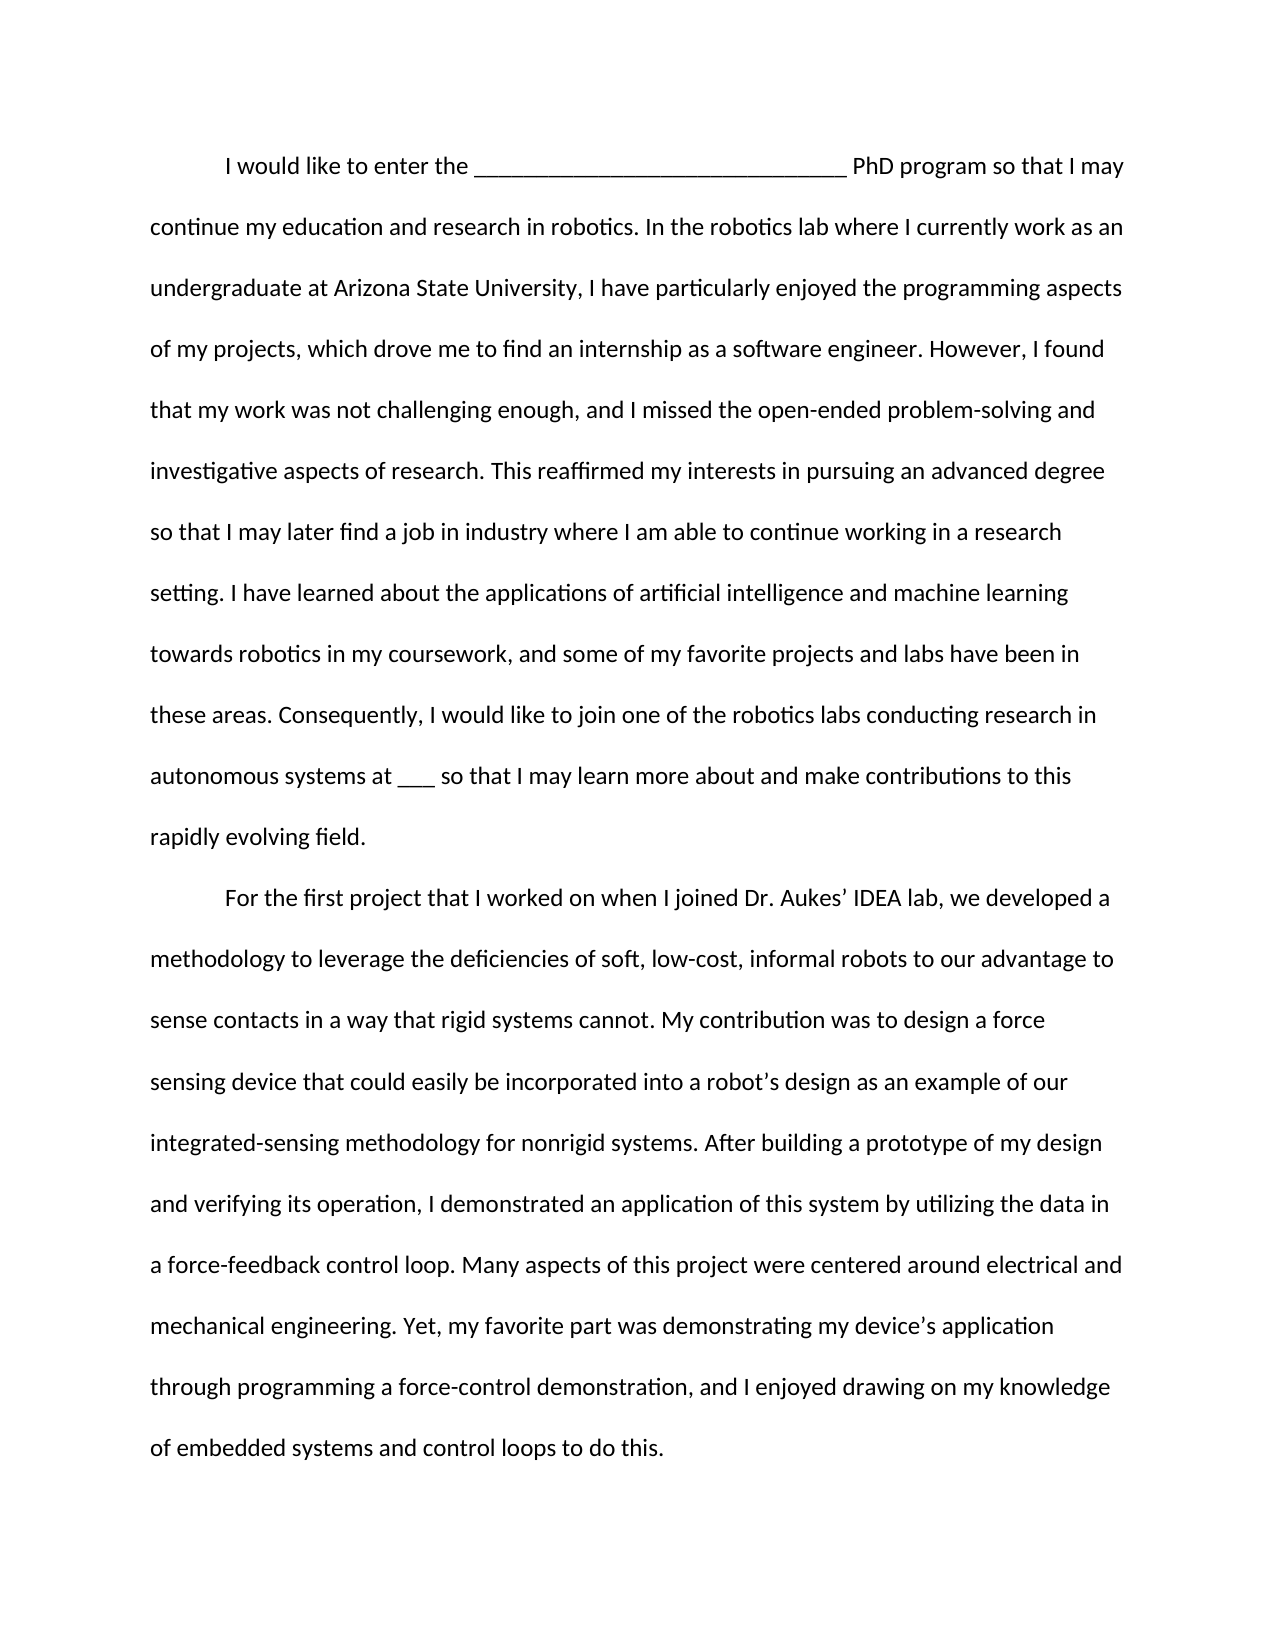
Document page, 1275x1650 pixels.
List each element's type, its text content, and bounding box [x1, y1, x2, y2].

text For the first project that I worked on when I joined Dr. Aukes’ IDEA lab, we developed a methodology to leverage the deficiencies of soft, low-cost, informal robots to our advantage to sense contacts in a way that rigid systems cannot. My contribution was to design a force sensing device that could easily be incorporated into a robot’s design as an example of our integrated-sensing methodology for nonrigid systems. After building a prototype of my design and verifying its operation, I demonstrated an application of this system by utilizing the data in a force-feedback control loop. Many aspects of this project were centered around electrical and mechanical engineering. Yet, my favorite part was demonstrating my device’s application through programming a force-control demonstration, and I enjoyed drawing on my knowledge of embedded systems and control loops to do this. [150, 882, 1125, 1462]
text I would like to enter the ______________________________ PhD program so that I may continue my education and research in robotics. In the robotics lab where I currently work as an undergraduate at Arizona State University, I have particularly enjoyed the programming aspects of my projects, which drove me to find an internship as a software engineer. However, I found that my work was not challenging enough, and I missed the open-ended problem-solving and investigative aspects of research. This reaffirmed my interests in pursuing an advanced degree so that I may later find a job in industry where I am able to continue working in a research setting. I have learned about the applications of artificial intelligence and machine learning towards robotics in my coursework, and some of my favorite projects and labs have been in these areas. Consequently, I would like to join one of the robotics labs conducting research in autonomous systems at ___ so that I may learn more about and make contributions to this rapidly evolving field. [150, 150, 1125, 852]
